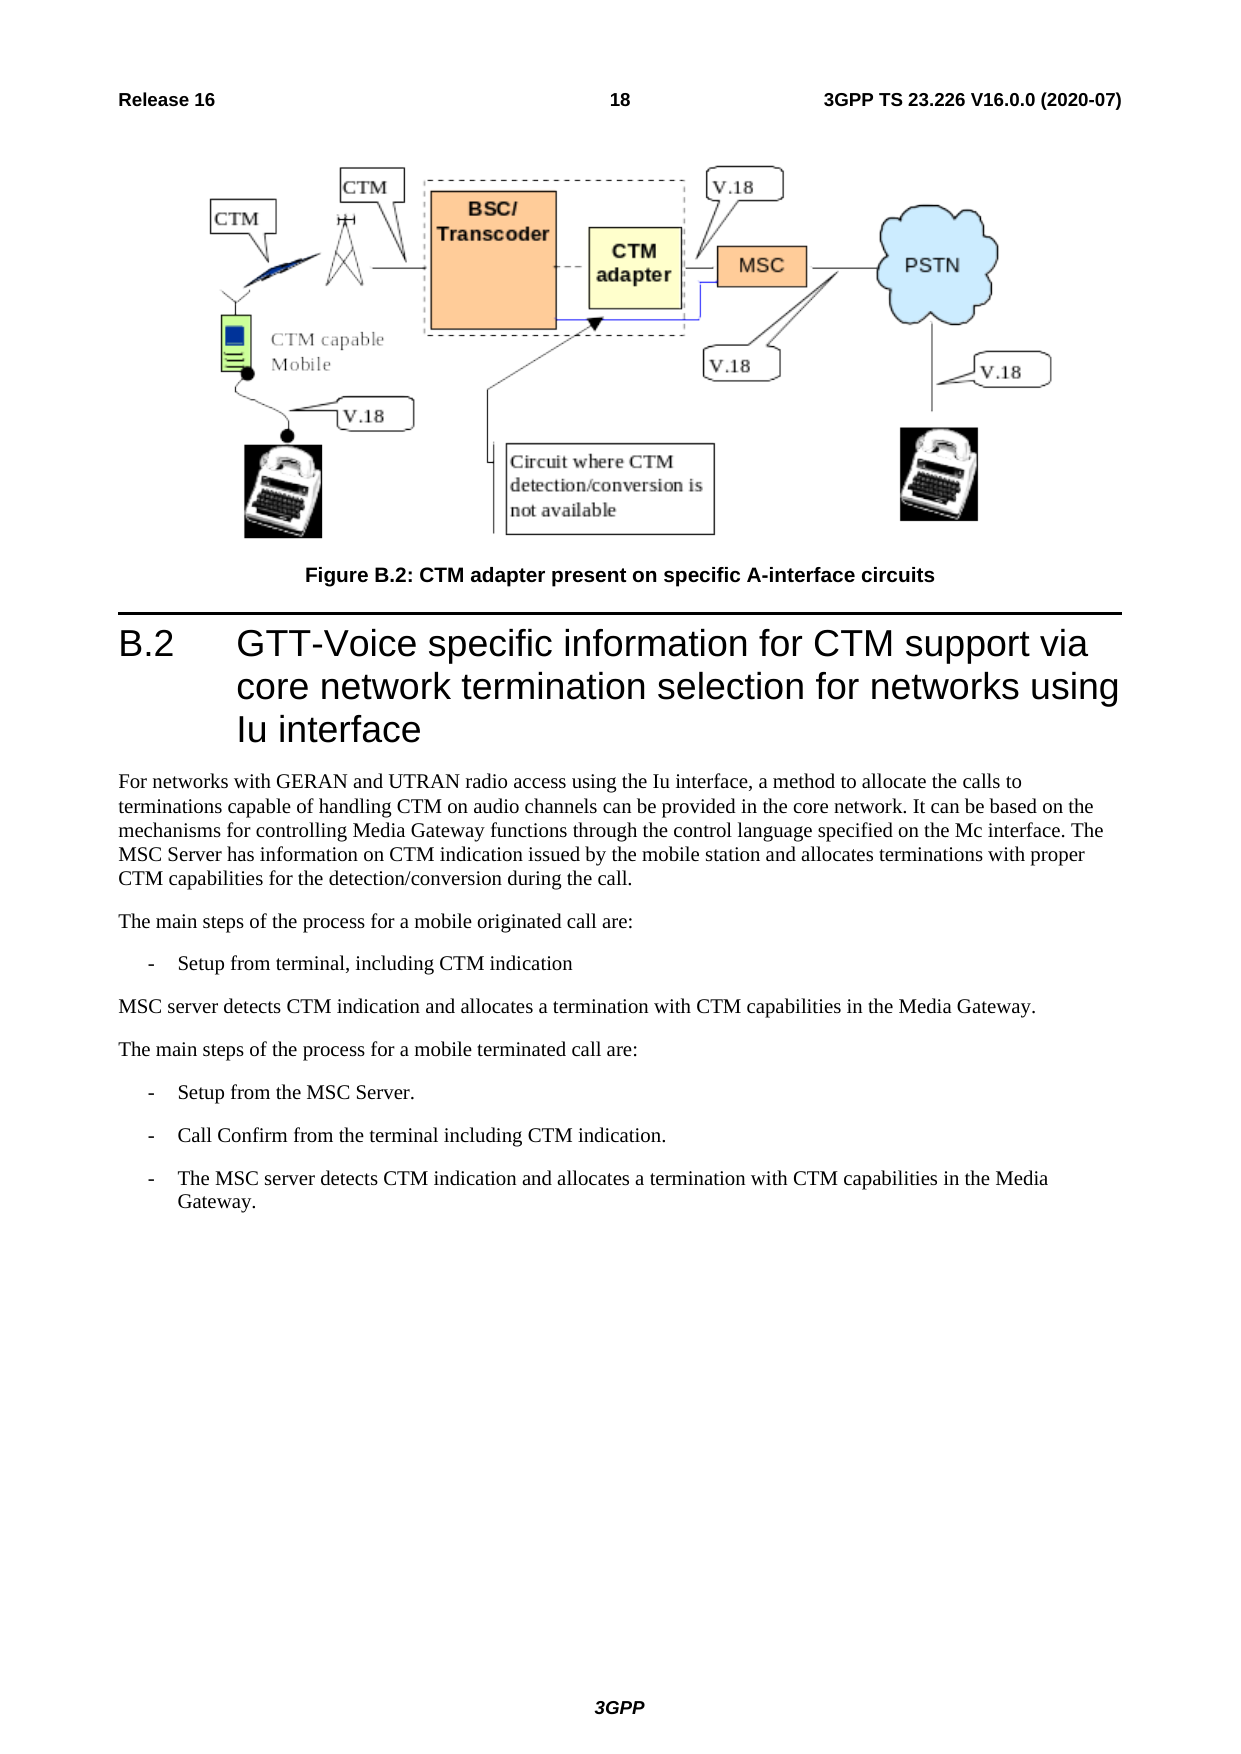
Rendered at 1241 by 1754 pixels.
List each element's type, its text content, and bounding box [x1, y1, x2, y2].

text For networks with GERAN and UTRAN radio access using the Iu interface, a method to allocate the calls to terminations capable of handling CTM on audio channels can be provided in the core network. It can be based on the mechanisms for controlling Media Gateway functions through the control language specified on the Mc interface. The MSC Server has information on CTM indication issued by the mobile station and allocates terminations with proper CTM capabilities for the detection/conversion during the call. [118, 769, 1122, 890]
text - Call Confirm from the terminal including CTM indication. [148, 1123, 1122, 1147]
text The main steps of the process for a mobile terminated call are: [118, 1037, 1122, 1061]
text - Setup from terminal, including CTM indication [148, 951, 1122, 975]
text - The MSC server detects CTM indication and allocates a termination with CTM capabilities in the Media Gateway. [148, 1165, 1122, 1213]
text Figure B.2: CTM adapter present on specific A-interface circuits [118, 563, 1122, 587]
text MSC server detects CTM indication and allocates a termination with CTM capabilities in the Media Gateway. [118, 994, 1122, 1018]
text The main steps of the process for a mobile originated call are: [118, 908, 1122, 933]
subtitle B.2 GTT-Voice specific information for CTM support via core network termination selection for networks using Iu interface [118, 615, 1122, 751]
text - Setup from the MSC Server. [148, 1080, 1122, 1104]
